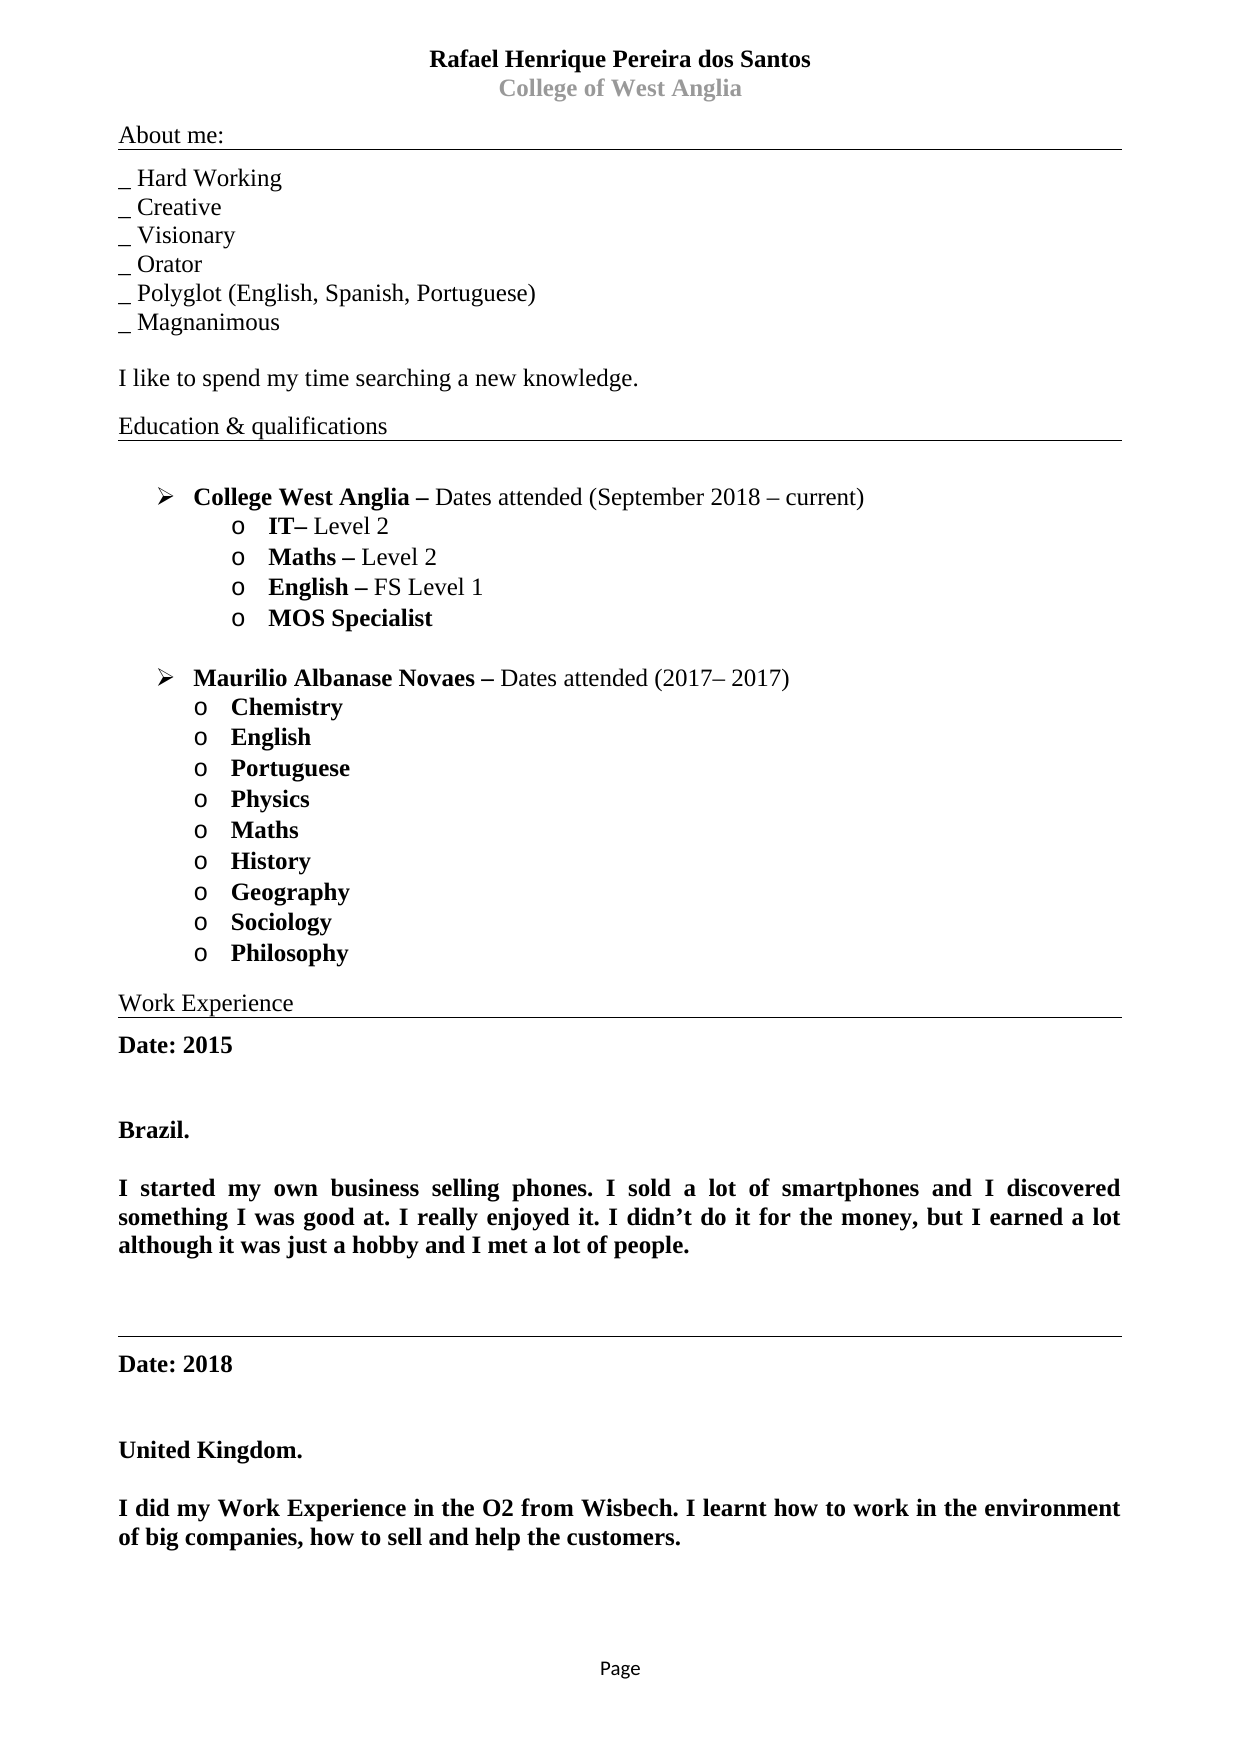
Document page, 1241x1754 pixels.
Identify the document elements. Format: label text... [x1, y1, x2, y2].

list Geography [193, 877, 1122, 907]
text I started my own business selling phones. I sold a lot of smartphones and I discovered something I was good at. I really enjoyed it. I didn’t do it for the money, but I earned a lot although it was just a hobby and I met a lot of people. [118, 1173, 1122, 1259]
list Physics [193, 784, 1122, 815]
list Sociology [193, 907, 1122, 938]
text Education & qualifications [118, 411, 1122, 440]
text Work Experience [118, 988, 1122, 1017]
text _ Hard Working _ Creative _ Visionary [118, 163, 1122, 249]
text Date: 2015 [118, 1030, 1122, 1059]
text I did my Work Experience in the O2 from Wisbech. I learnt how to work in the environment of big companies, how to sell and help the customers. [118, 1493, 1122, 1550]
list MOS Specialist [231, 603, 1122, 634]
list Portuguese [193, 753, 1122, 784]
text United Kingdom. [118, 1435, 1122, 1464]
text Date: 2018 [118, 1349, 1122, 1378]
list College West Anglia – Dates attended (September 2018 – current) [156, 482, 1122, 511]
list Maurilio Albanase Novaes – Dates attended (2017– 2017) [156, 663, 1122, 692]
text I like to spend my time searching a new knowledge. [118, 363, 1122, 392]
text _ Orator _ Polyglot (English, Spanish, Portuguese) _ Magnanimous [118, 249, 1122, 363]
list History [193, 846, 1122, 877]
list Chemistry [193, 692, 1122, 722]
list English – FS Level 1 [231, 572, 1122, 603]
text Brazil. [118, 1116, 1122, 1144]
list Maths – Level 2 [231, 542, 1122, 572]
text Rafael Henrique Pereira dos Santos College of West Anglia [118, 44, 1122, 102]
list English [193, 722, 1122, 753]
text About me: [118, 121, 1122, 149]
list IT– Level 2 [231, 511, 1122, 542]
list Maths [193, 815, 1122, 846]
list Philosophy [193, 938, 1122, 969]
